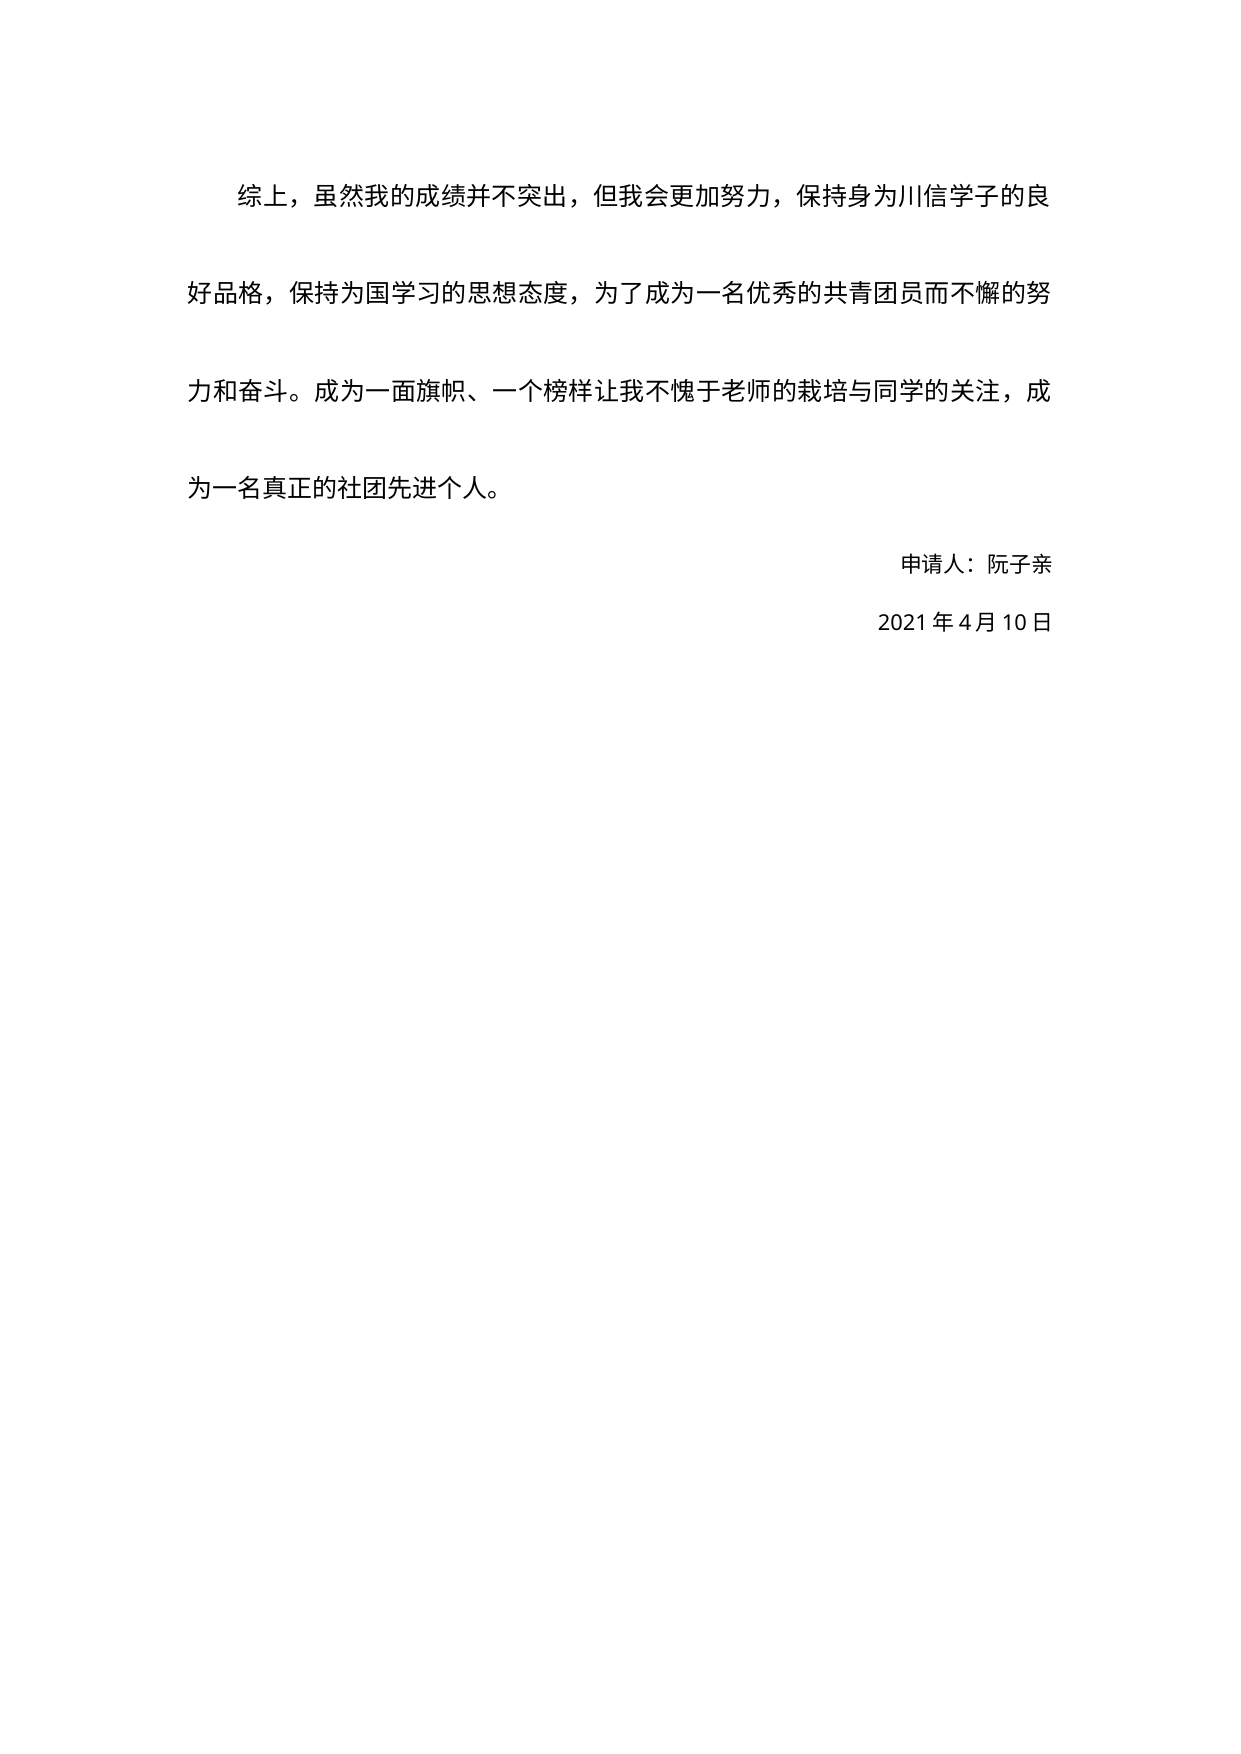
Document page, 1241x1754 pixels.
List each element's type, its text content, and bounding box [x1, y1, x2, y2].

text 综上，虽然我的成绩并不突出，但我会更加努力，保持身为川信学子的良好品格，保持为国学习的思想态度，为了成为一名优秀的共青团员而不懈的努力和奋斗。成为一面旗帜、一个榜样让我不愧于老师的栽培与同学的关注，成为一名真正的社团先进个人。 [187, 162, 1053, 519]
text 2021年4月10日 [209, 605, 1053, 637]
text 申请人：阮子亲 [209, 547, 1053, 579]
